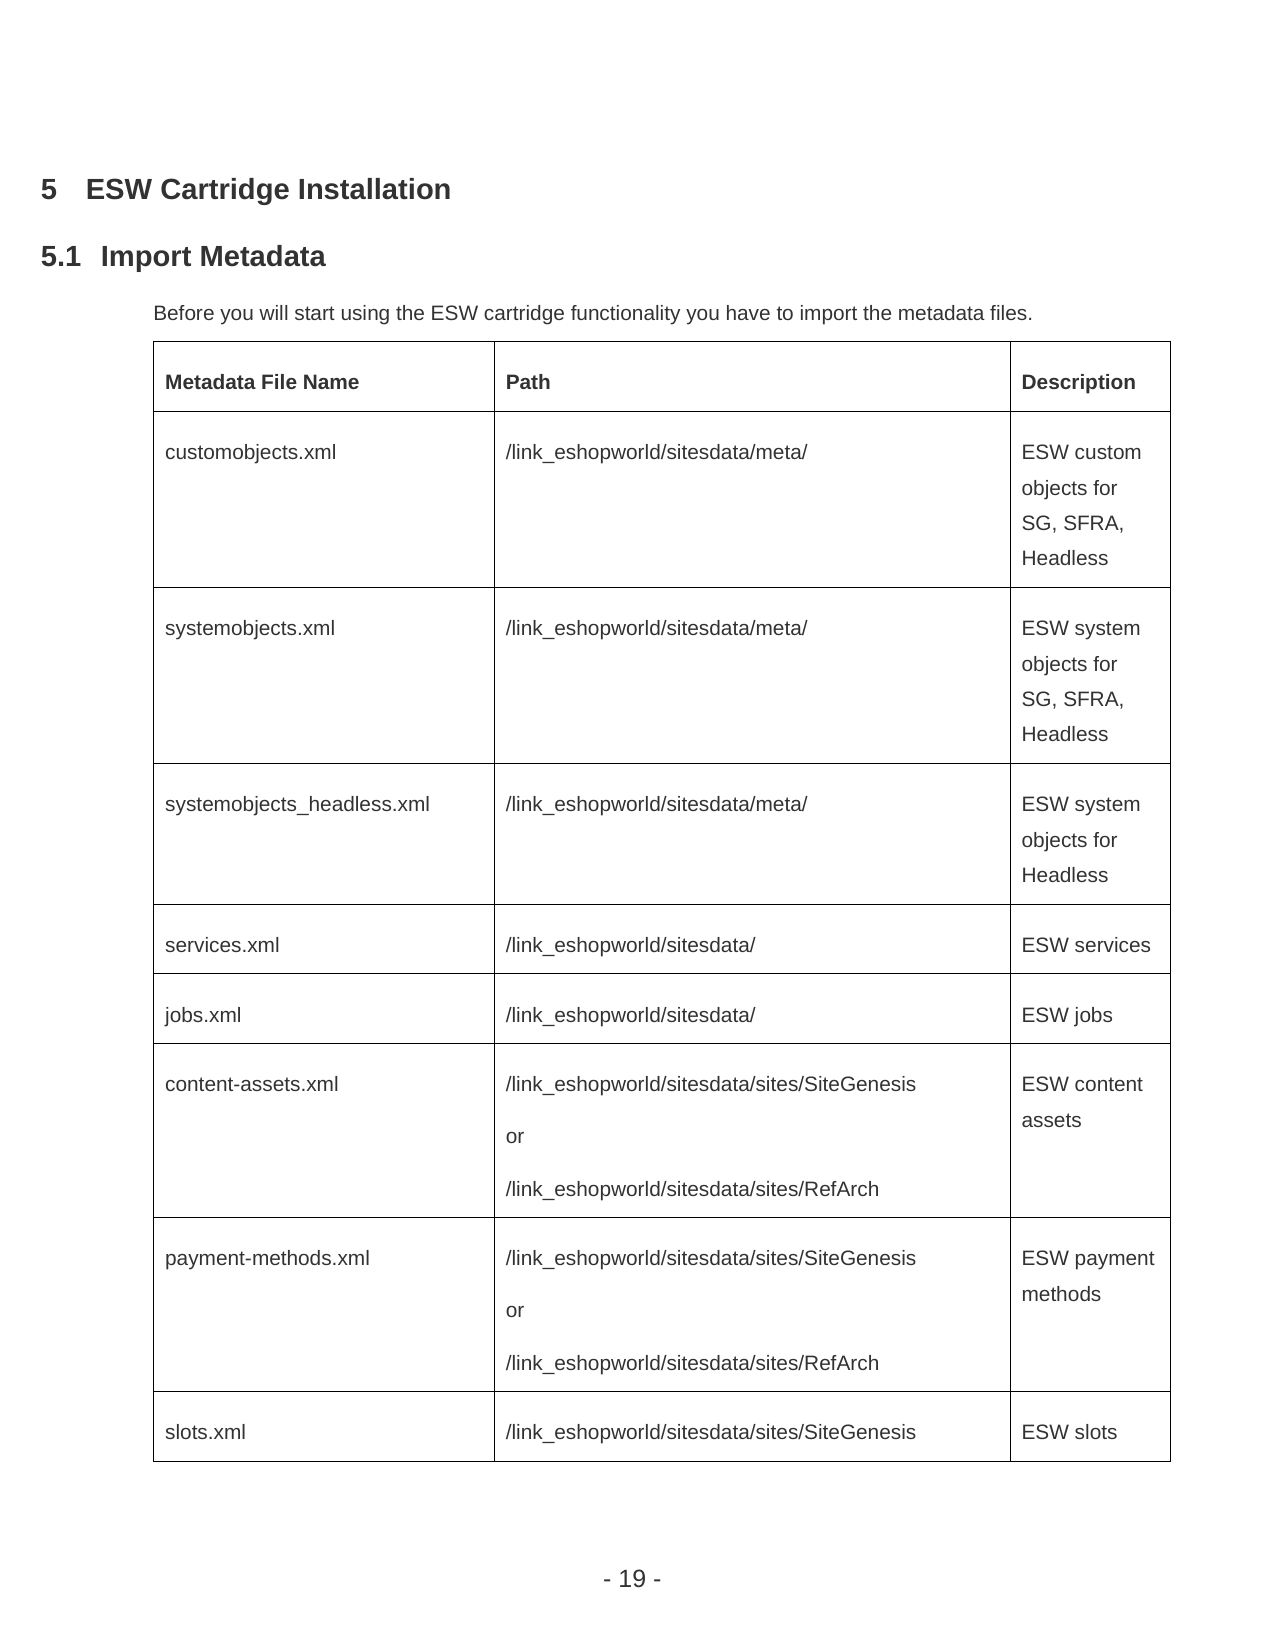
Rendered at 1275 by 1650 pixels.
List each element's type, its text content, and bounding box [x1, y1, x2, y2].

table_cell ESW jobs [1011, 974, 1170, 1043]
table_header Description [1011, 342, 1170, 411]
table_cell ESW system objects for SG, SFRA, Headless [1011, 588, 1170, 763]
table_cell ESW slots [1011, 1392, 1170, 1461]
table_cell ESW content assets [1011, 1044, 1170, 1217]
table_cell /link_eshopworld/sitesdata/meta/ [495, 764, 1010, 903]
table_header Metadata File Name [154, 342, 494, 411]
table_cell ESW services [1011, 905, 1170, 973]
table_cell payment-methods.xml [154, 1218, 494, 1391]
table_cell ESW custom objects for SG, SFRA, Headless [1011, 412, 1170, 587]
table_cell jobs.xml [154, 974, 494, 1043]
text Before you will start using the ESW cartridge functionality you have to import the metadata files. [153, 289, 1148, 324]
text ESW Cartridge Installation [41, 155, 1148, 205]
table_cell /link_eshopworld/sitesdata/ [495, 905, 1010, 973]
table_cell services.xml [154, 905, 494, 973]
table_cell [495, 1218, 1010, 1391]
table_cell ESW payment methods [1011, 1218, 1170, 1391]
table_cell ESW system objects for Headless [1011, 764, 1170, 903]
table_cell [495, 1392, 1010, 1461]
table_cell /link_eshopworld/sitesdata/meta/ [495, 588, 1010, 763]
table_cell systemobjects_headless.xml [154, 764, 494, 903]
table_cell systemobjects.xml [154, 588, 494, 763]
text Import Metadata [41, 239, 1148, 272]
table_cell /link_eshopworld/sitesdata/meta/ [495, 412, 1010, 587]
table_cell slots.xml [154, 1392, 494, 1461]
table_cell content-assets.xml [154, 1044, 494, 1217]
table_cell /link_eshopworld/sitesdata/ [495, 974, 1010, 1043]
table_header Path [495, 342, 1010, 411]
table_cell /link_eshopworld/sitesdata/sites/SiteGenesis or /link_eshopworld/sitesdata/sites/RefArch [495, 1044, 1010, 1217]
table_cell customobjects.xml [154, 412, 494, 587]
